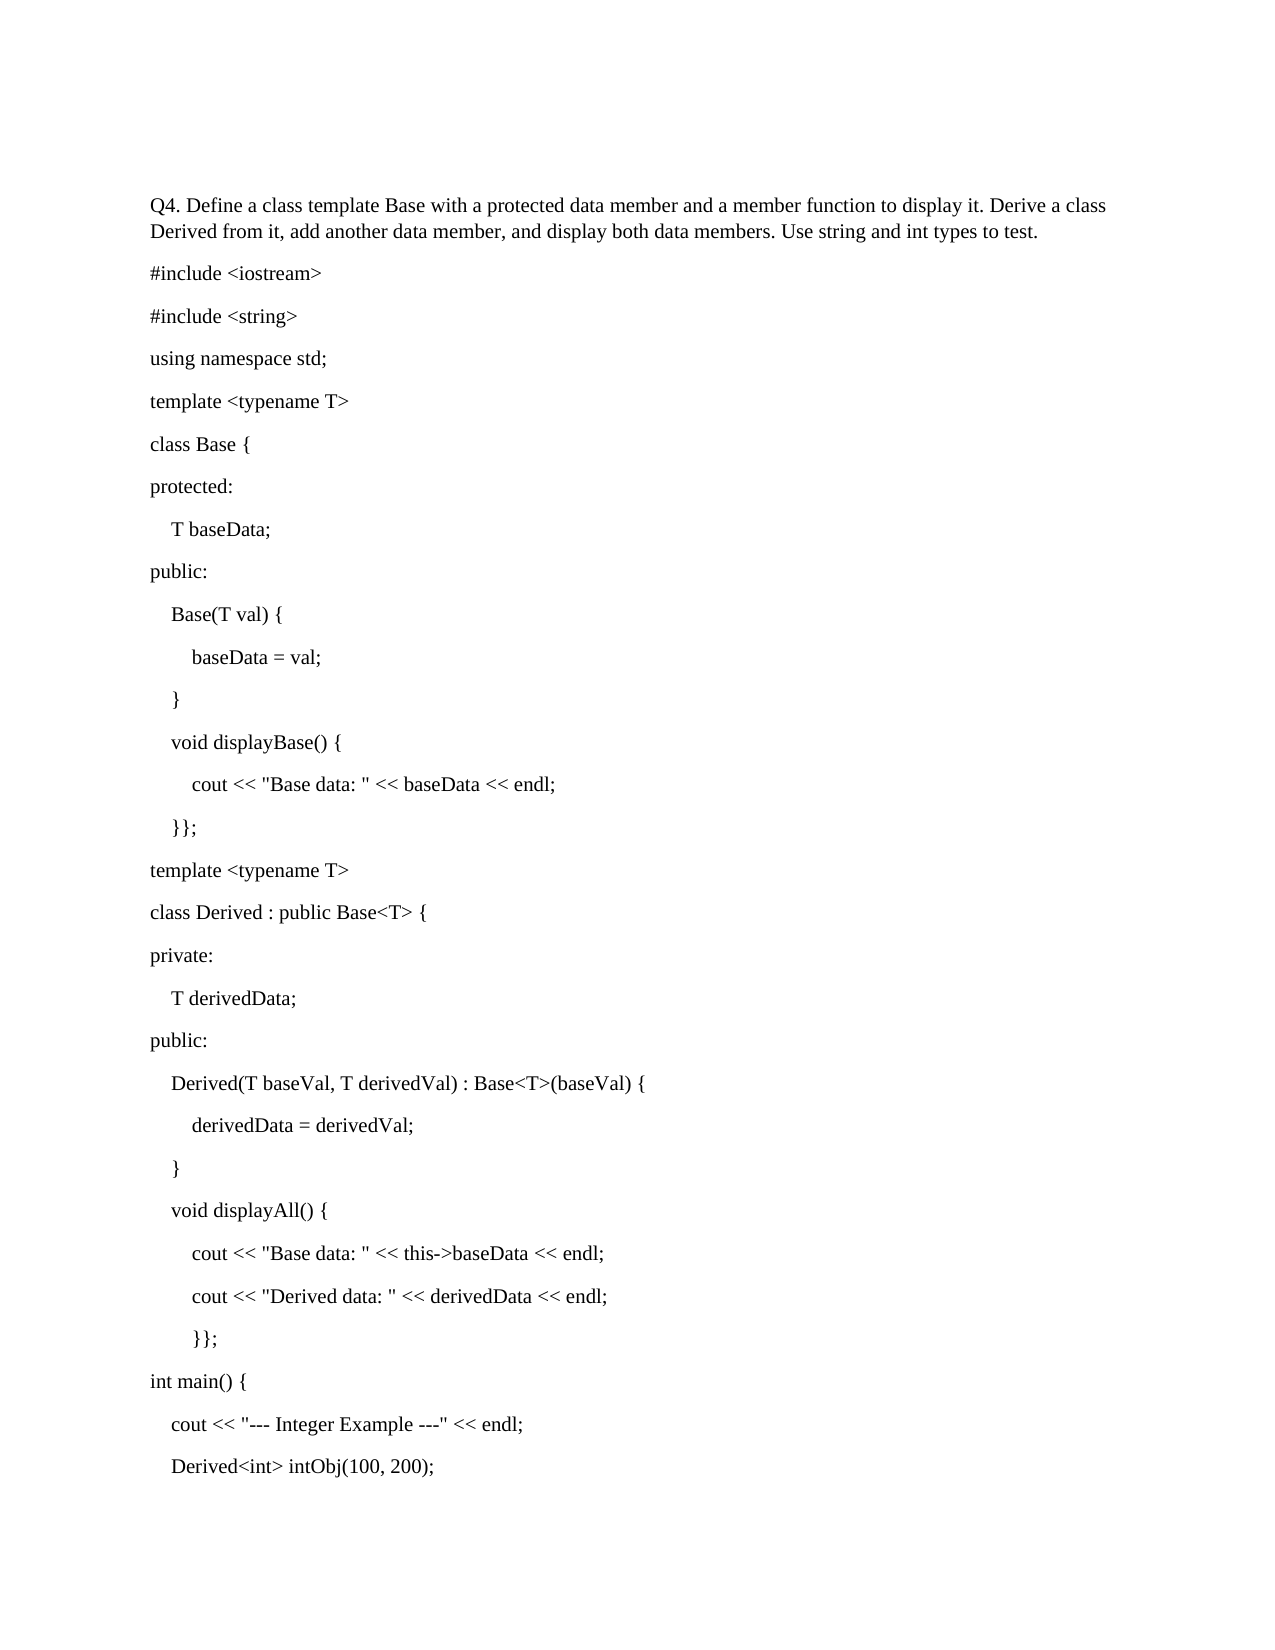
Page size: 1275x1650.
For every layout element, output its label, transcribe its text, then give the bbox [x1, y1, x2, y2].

text T derivedData; [150, 985, 1125, 1009]
text public: [150, 1028, 1125, 1052]
text Q4. Define a class template Base with a protected data member and a member function to display it. Derive a class Derived from it, add another data member, and display both data members. Use string and int types to test. [150, 193, 1125, 243]
text #include <string> [150, 304, 1125, 328]
text public: [150, 559, 1125, 583]
text private: [150, 943, 1125, 967]
text void displayAll() { [150, 1198, 1125, 1222]
text cout << "Base data: " << baseData << endl; [150, 772, 1125, 796]
text cout << "--- Integer Example ---" << endl; [150, 1411, 1125, 1436]
text template <typename T> [150, 389, 1125, 413]
text }}; [150, 815, 1125, 839]
text Base(T val) { [150, 602, 1125, 626]
text class Derived : public Base<T> { [150, 900, 1125, 924]
text baseData = val; [150, 644, 1125, 669]
text } [150, 1156, 1125, 1180]
text }}; [150, 1326, 1125, 1350]
text T baseData; [150, 517, 1125, 541]
text Derived<int> intObj(100, 200); [150, 1454, 1125, 1478]
text cout << "Derived data: " << derivedData << endl; [150, 1284, 1125, 1308]
text Derived(T baseVal, T derivedVal) : Base<T>(baseVal) { [150, 1071, 1125, 1095]
text using namespace std; [150, 346, 1125, 370]
text derivedData = derivedVal; [150, 1113, 1125, 1137]
text void displayBase() { [150, 730, 1125, 754]
text class Base { [150, 432, 1125, 456]
text cout << "Base data: " << this->baseData << endl; [150, 1241, 1125, 1265]
text template <typename T> [150, 858, 1125, 882]
text int main() { [150, 1369, 1125, 1393]
text } [150, 687, 1125, 711]
text #include <iostream> [150, 261, 1125, 285]
text protected: [150, 474, 1125, 498]
